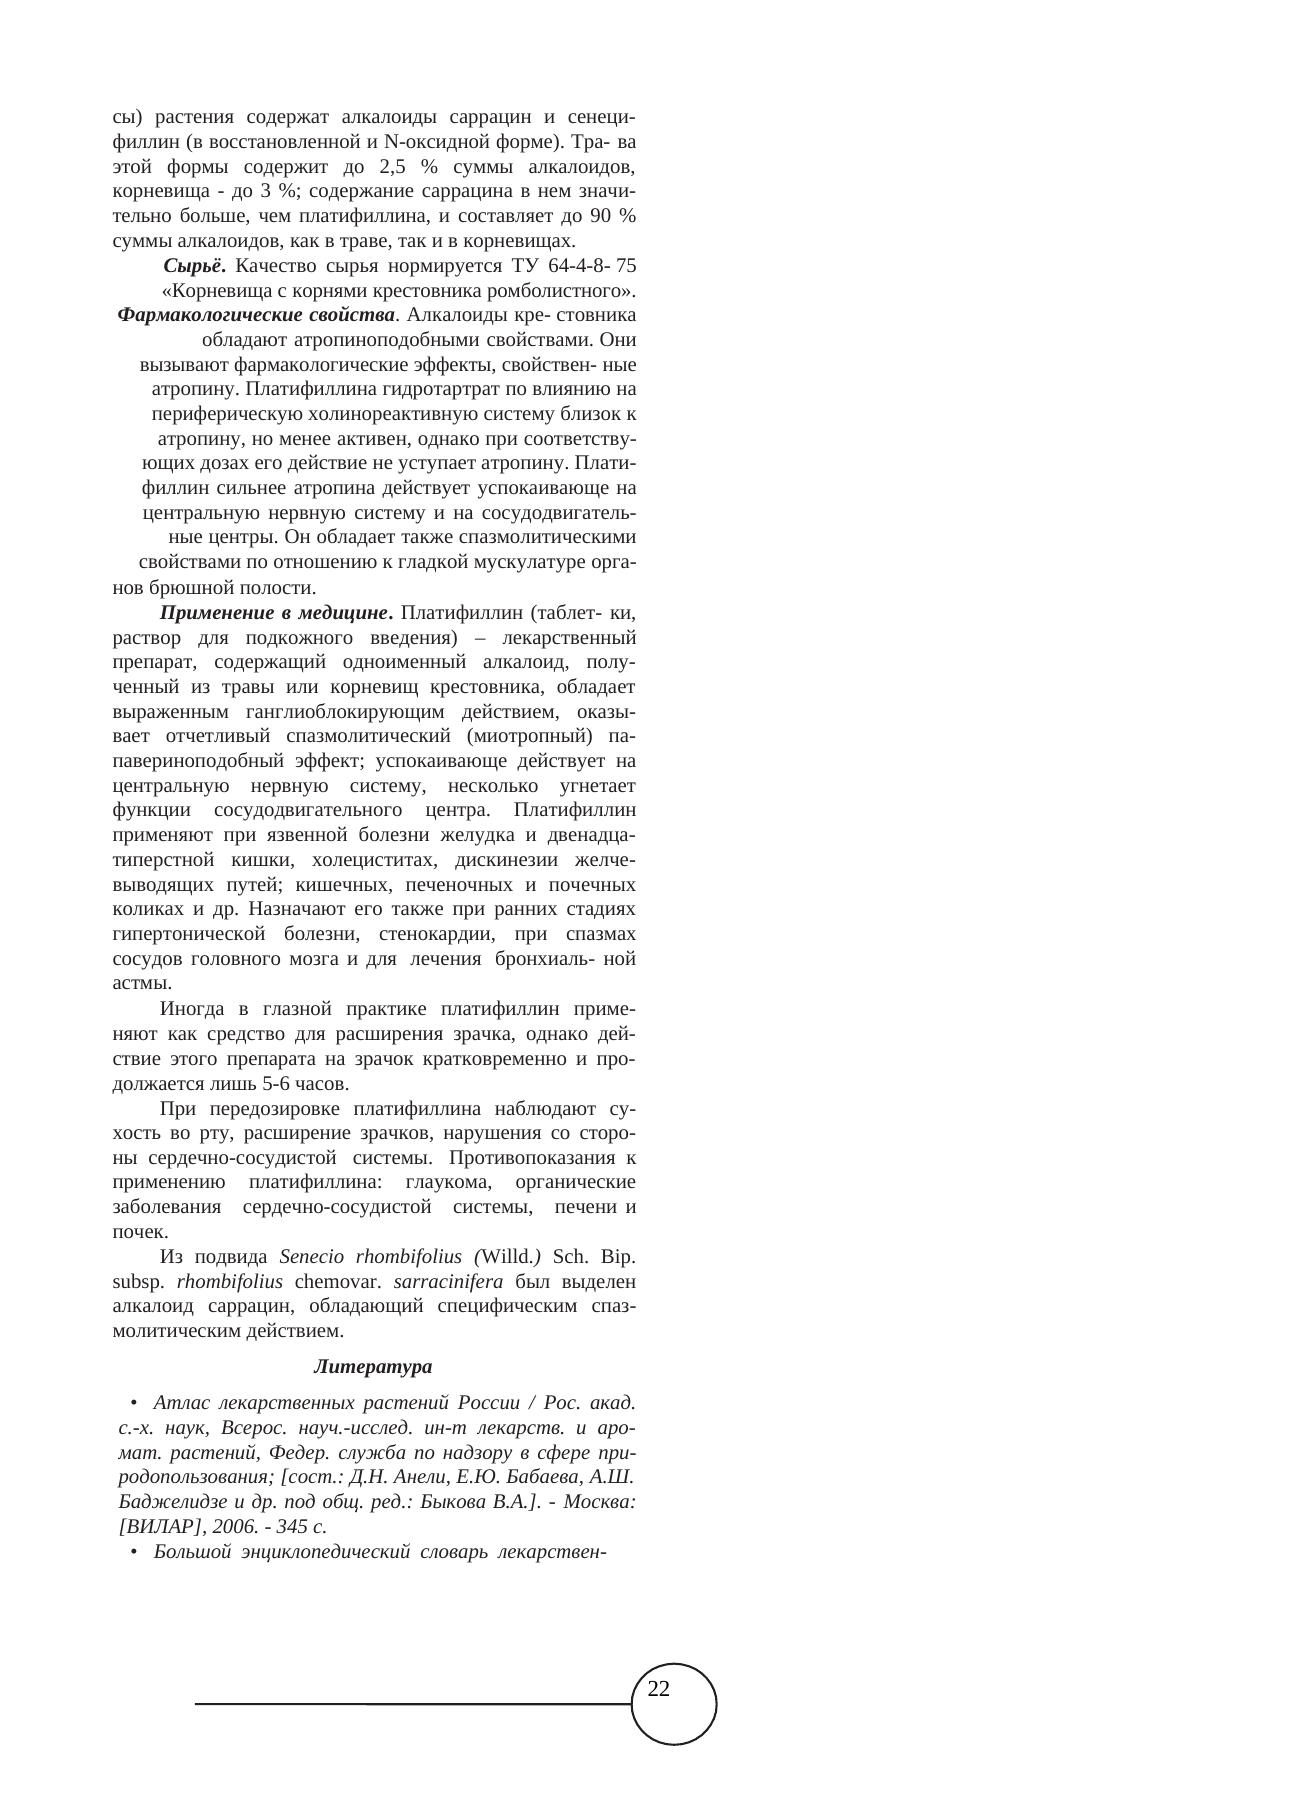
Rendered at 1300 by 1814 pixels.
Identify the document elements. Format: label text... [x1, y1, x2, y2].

text При передозировке платифиллина наблюдают су- хость во рту, расширение зрачков, нарушения со сторо- ны сердечно-сосудистой системы. Противопоказания к применению платифиллина: глаукома, органические заболевания сердечно-сосудистой системы, печени и почек. [112, 1095, 636, 1243]
subtitle Литература [111, 1353, 638, 1378]
text нов брюшной полости. [112, 575, 660, 599]
text Иногда в глазной практике платифиллин приме- няют как средство для расширения зрачка, однако дей- ствие этого препарата на зрачок кратковременно и про- должается лишь 5-6 часов. [112, 996, 636, 1094]
text Применение в медицине. Платифиллин (таблет- ки, раствор для подкожного введения) – лекарственный препарат, содержащий одноименный алкалоид, полу- ченный из травы или корневищ крестовника, обладает выраженным ганглиоблокирующим действием, оказы- вает отчетливый спазмолитический (миотропный) па- павериноподобный эффект; успокаивающе действует на центральную нервную систему, несколько угнетает функции сосудодвигательного центра. Платифиллин применяют при язвенной болезни желудка и двенадца- типерстной кишки, холециститах, дискинезии желче- выводящих путей; кишечных, печеночных и почечных коликах и др. Назначают его также при ранних стадиях гипертонической болезни, стенокардии, при спазмах сосудов головного мозга и для лечения бронхиаль- ной астмы. [112, 600, 636, 994]
list Большой энциклопедический словарь лекарствен- [130, 1539, 660, 1563]
text сы) растения содержат алкалоиды саррацин и сенеци- филлин (в восстановленной и N-оксидной форме). Тра- ва этой формы содержит до 2,5 % суммы алкалоидов, корневища - до 3 %; содержание саррацина в нем значи- тельно больше, чем платифиллина, и составляет до 90 % суммы алкалоидов, как в траве, так и в корневищах. [112, 104, 636, 252]
text Сырьё. Качество сырья нормируется ТУ 64-4-8- 75 «Корневища с корнями крестовника ромболистного». Фармакологические свойства. Алкалоиды кре- стовника обладают атропиноподобными свойствами. Они вызывают фармакологические эффекты, свойствен- ные атропину. Платифиллина гидротартрат по влиянию на периферическую холинореактивную систему близок к атропину, но менее активен, однако при соответству- ющих дозах его действие не уступает атропину. Плати- филлин сильнее атропина действует успокаивающе на центральную нервную систему и на сосудодвигатель- ные центры. Он обладает также спазмолитическими свойствами по отношению к гладкой мускулатуре орга- [112, 253, 636, 573]
text Из подвида Senecio rhombifolius (Willd.) Sch. Bip. subsp. rhombifolius chemovar. sarracinifera был выделен алкалоид саррацин, обладающий специфическим спаз- молитическим действием. [112, 1244, 636, 1342]
list Атлас лекарственных растений России / Рос. акад. с.-х. наук, Всерос. науч.-исслед. ин-т лекарств. и аро- мат. растений, Федер. служба по надзору в сфере при- родопользования; [сост.: Д.Н. Анели, Е.Ю. Бабаева, А.Ш. Баджелидзе и др. под общ. ред.: Быкова В.А.]. - Москва: [ВИЛАР], 2006. - 345 с. [118, 1390, 636, 1538]
